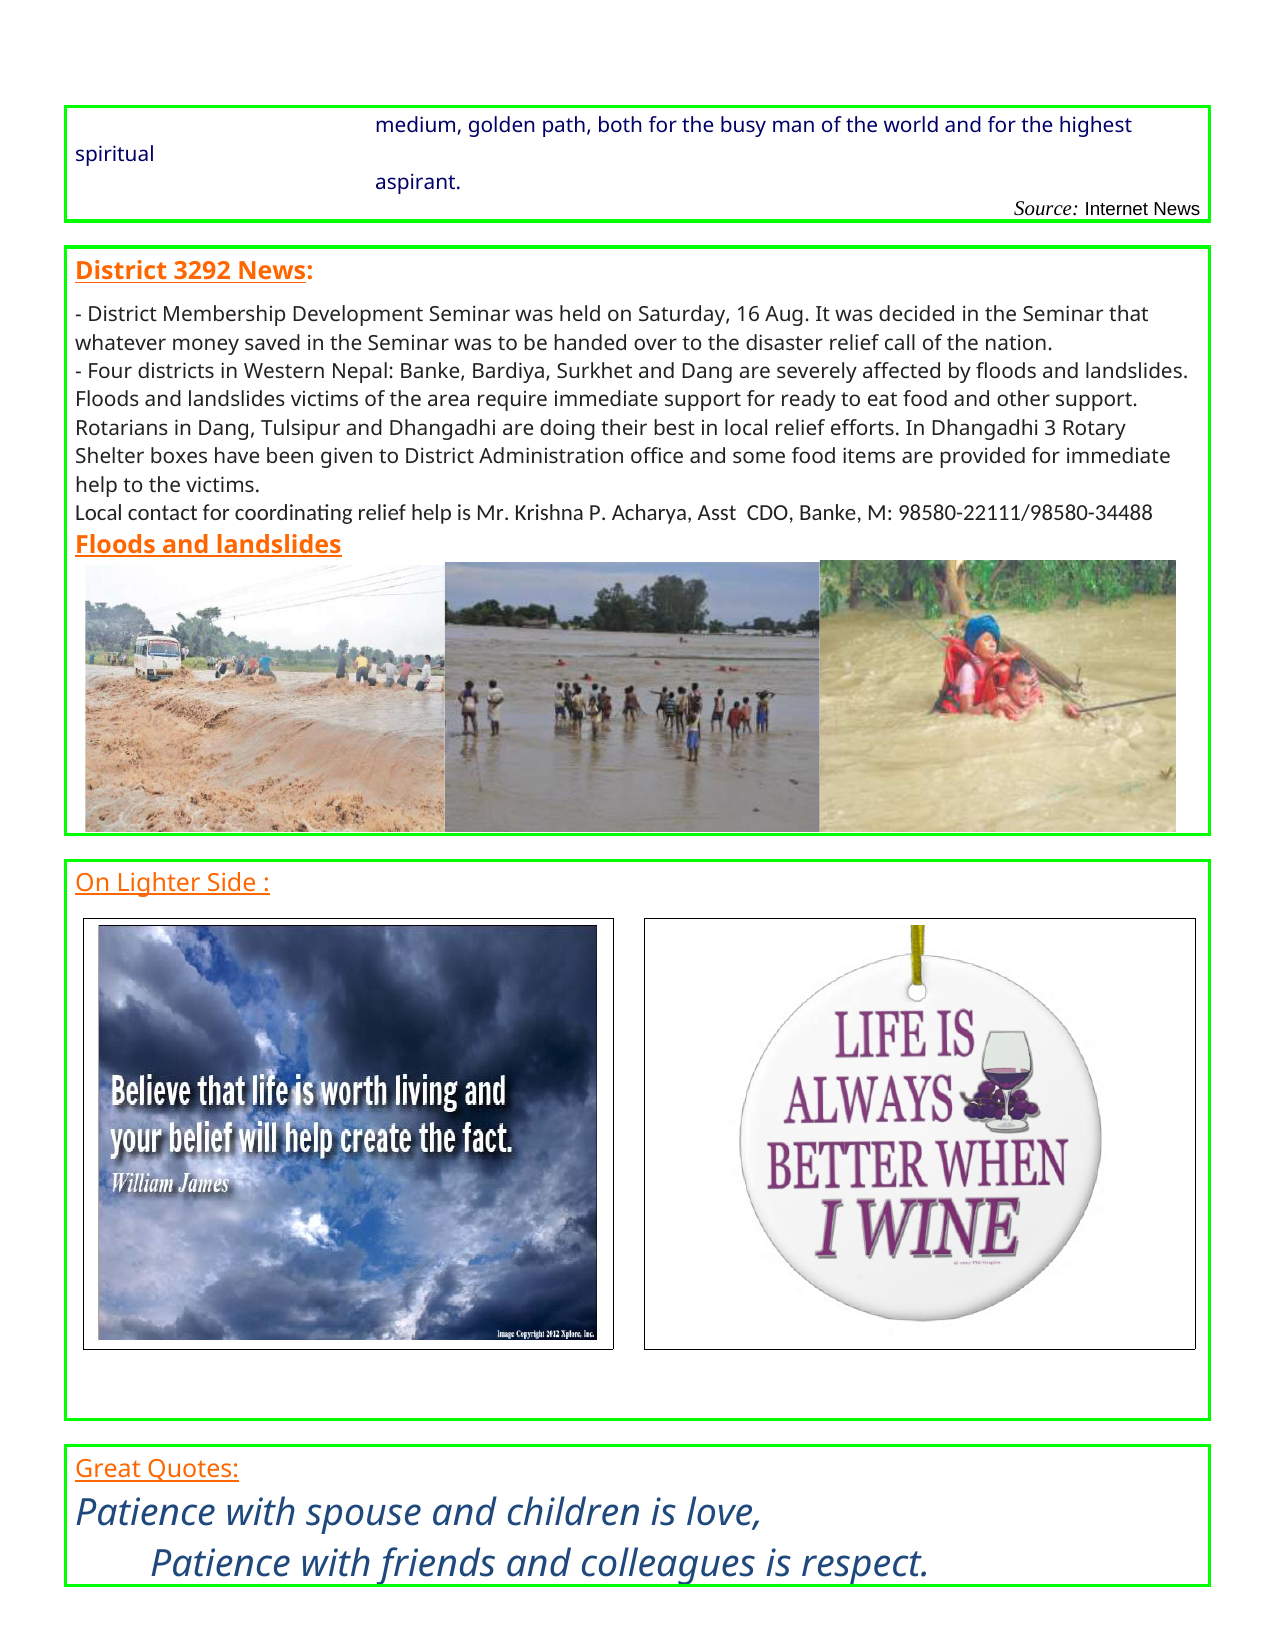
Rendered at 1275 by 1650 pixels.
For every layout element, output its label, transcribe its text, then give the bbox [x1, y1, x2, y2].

picture [712, 925, 1127, 1341]
text Floods and landslides [75, 526, 1200, 560]
text Patience with friends and colleagues is respect. [75, 1536, 1200, 1584]
text Local contact for coordinating relief help is Mr. Krishna P. Acharya, Asst CDO, Banke, M: 98580-22111/98580-34488 [75, 498, 1200, 526]
text aspirant. [75, 167, 1200, 190]
text District 3292 News: [67, 249, 1208, 287]
text Patience with spouse and children is love, [75, 1485, 1200, 1536]
text Source: Internet News [67, 190, 1208, 219]
text medium, golden path, both for the busy man of the world and for the highest spiritual [67, 108, 1208, 167]
text Great Quotes: [67, 1447, 1208, 1485]
picture [98, 925, 597, 1340]
text On Lighter Side : [67, 862, 1208, 898]
text - Four districts in Western Nepal: Banke, Bardiya, Surkhet and Dang are severely affected by floods and landslides. Floods and landslides victims of the area require immediate support for ready to eat food and other support. Rotarians in Dang, Tulsipur and Dhangadhi are doing their best in local relief efforts. In Dhangadhi 3 Rotary Shelter boxes have been given to District Administration office and some food items are provided for immediate help to the victims. [75, 356, 1200, 498]
text - District Membership Development Seminar was held on Saturday, 16 Aug. It was decided in the Seminar that whatever money saved in the Seminar was to be handed over to the disaster relief call of the nation. [67, 292, 1208, 356]
